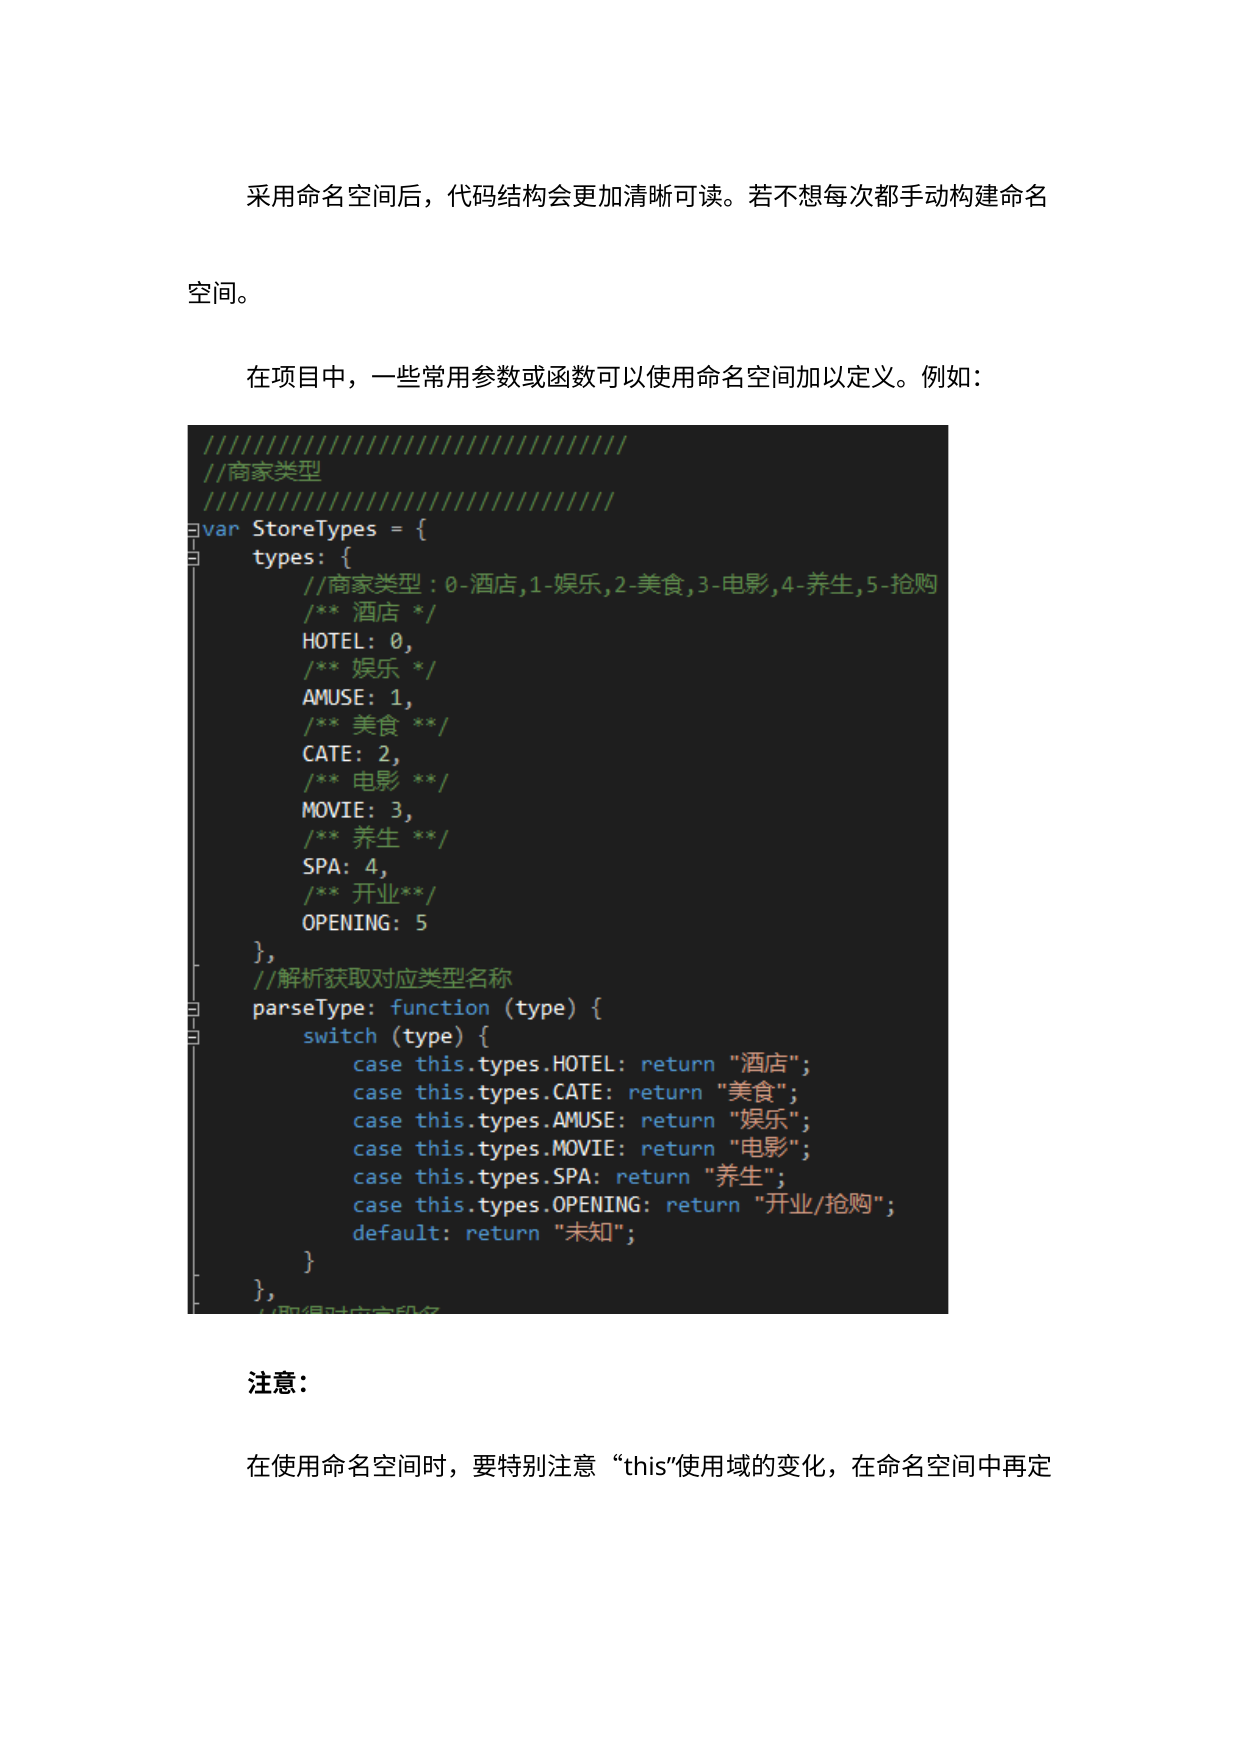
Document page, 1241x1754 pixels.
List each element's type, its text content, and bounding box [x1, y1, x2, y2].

text 在项目中，一些常用参数或函数可以使用命名空间加以定义。例如： [187, 343, 1053, 408]
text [187, 1432, 1053, 1497]
picture [187, 425, 949, 1314]
text 采用命名空间后，代码结构会更加清晰可读。若不想每次都手动构建命名空间。 [187, 162, 1053, 324]
text 注意： [187, 1349, 1053, 1414]
